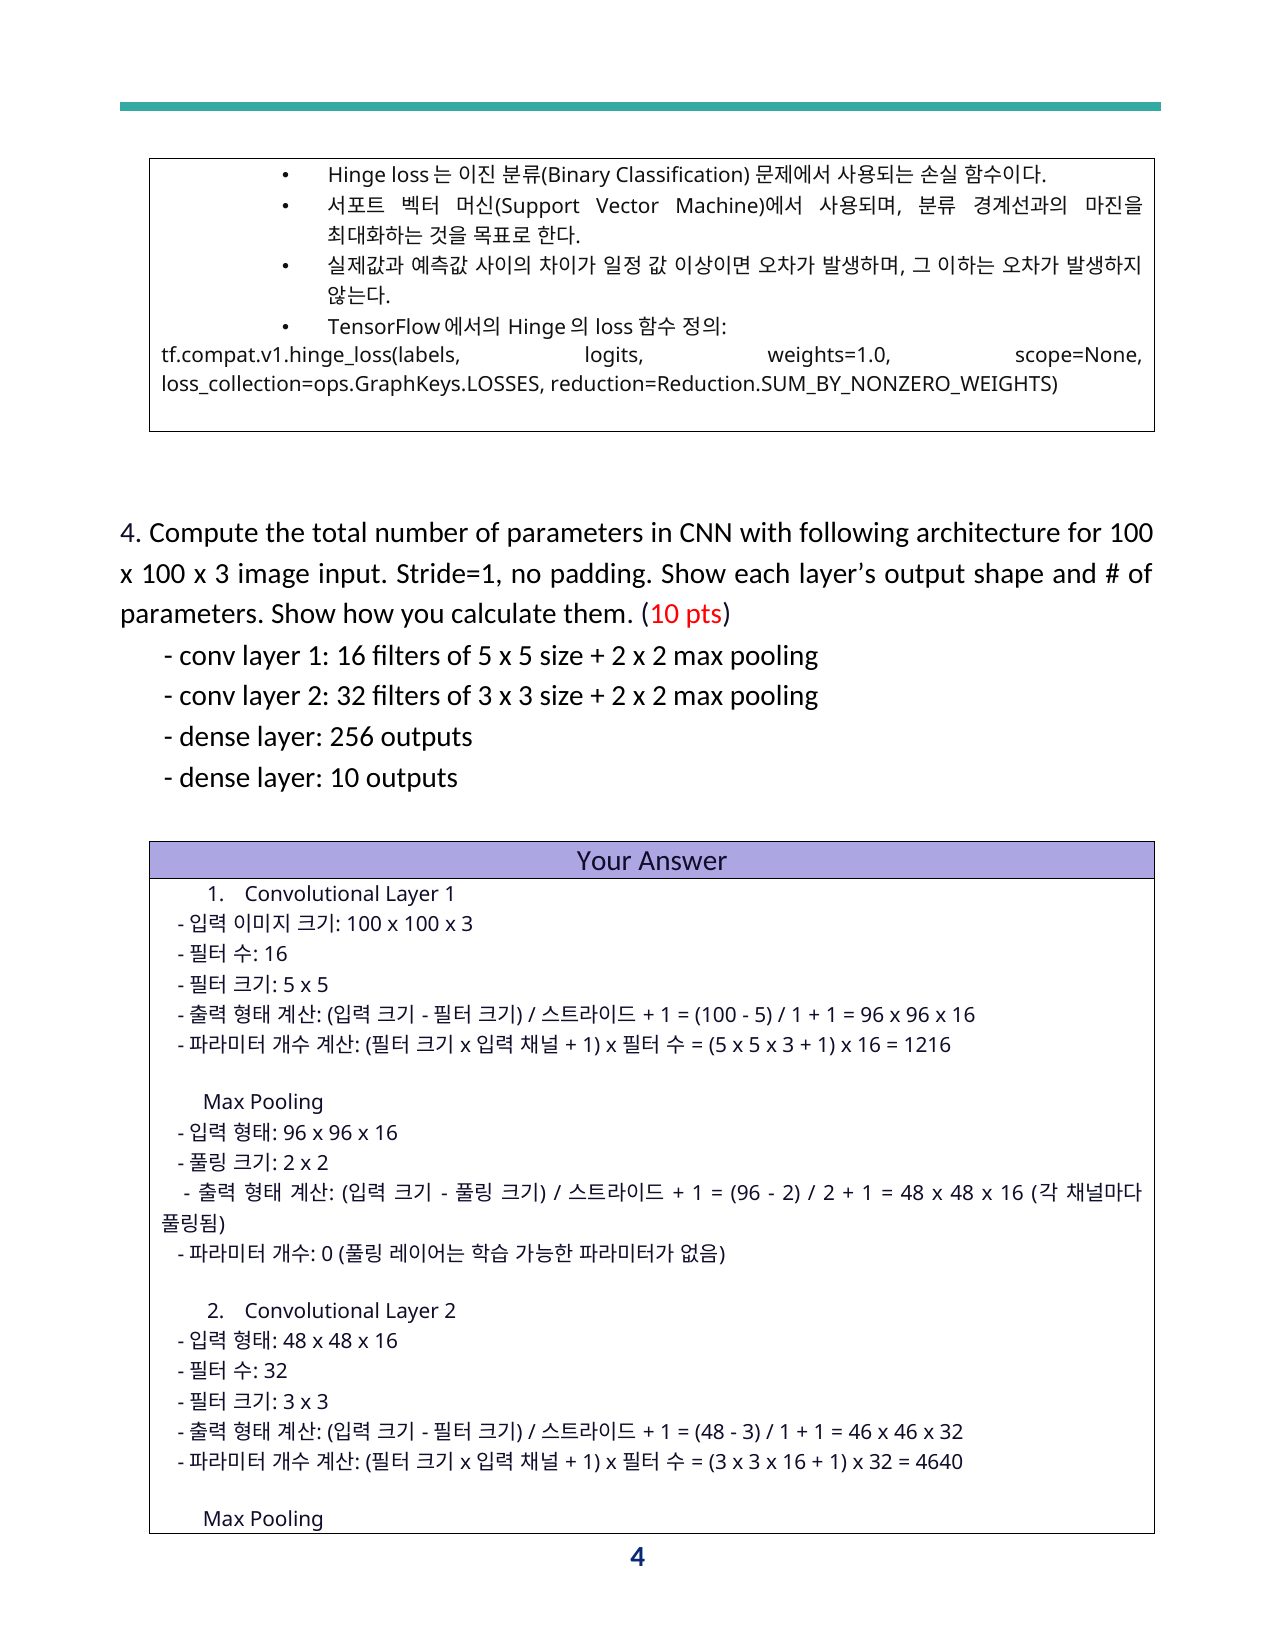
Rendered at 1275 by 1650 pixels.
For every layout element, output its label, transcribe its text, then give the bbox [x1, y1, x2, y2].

text - dense layer: 256 outputs [120, 718, 1155, 754]
text 4. Compute the total number of parameters in CNN with following architecture for 100 x 100 x 3 image input. Stride=1, no padding. Show each layer’s output shape and # of parameters. Show how you calculate them. (10 pts) [120, 514, 1155, 631]
table_header Your Answer [150, 842, 1154, 878]
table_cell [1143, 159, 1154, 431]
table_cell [150, 879, 1154, 1533]
text - dense layer: 10 outputs [120, 759, 1155, 795]
text - conv layer 1: 16 filters of 5 x 5 size + 2 x 2 max pooling [120, 637, 1155, 672]
text - conv layer 2: 32 filters of 3 x 3 size + 2 x 2 max pooling [120, 677, 1155, 713]
